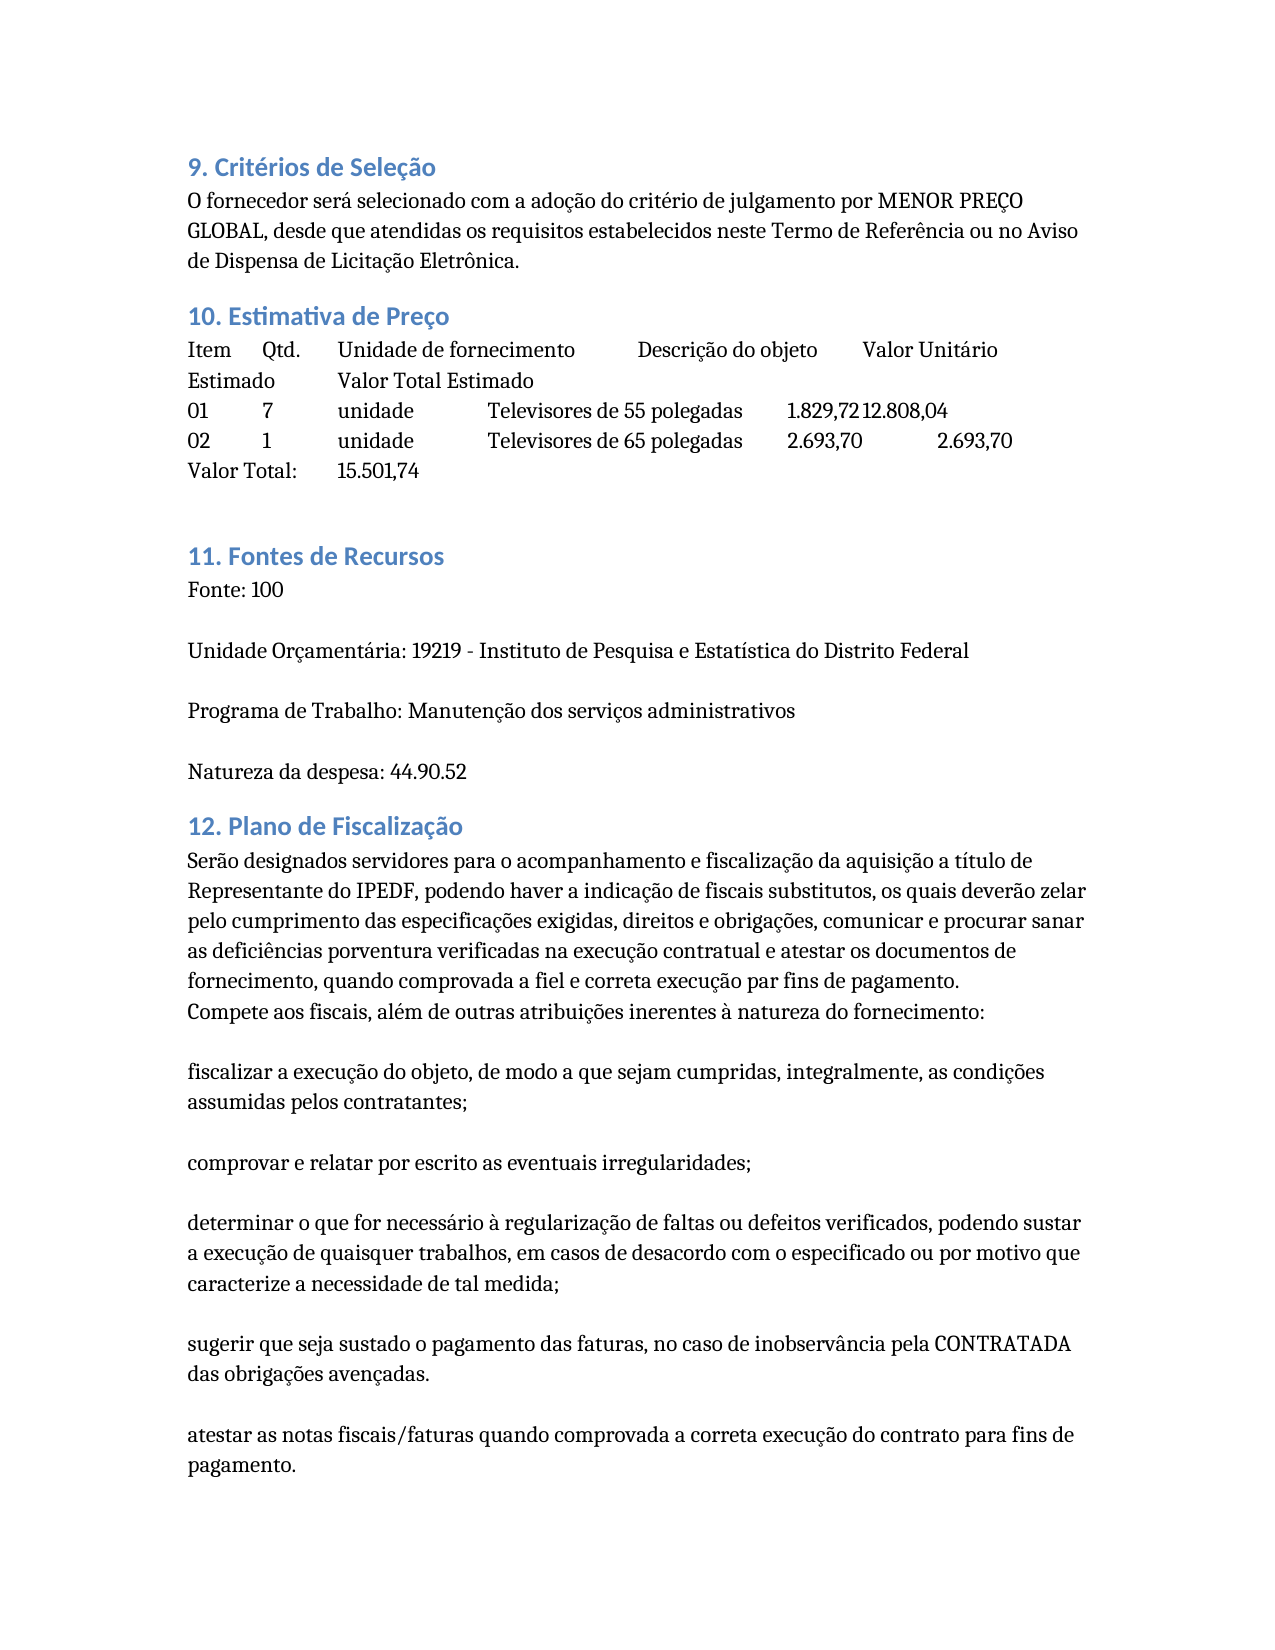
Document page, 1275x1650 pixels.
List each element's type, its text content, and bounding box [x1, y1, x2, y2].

subtitle 11. Fontes de Recursos [187, 539, 1087, 572]
text Item Qtd. Unidade de fornecimento Descrição do objeto Valor Unitário Estimado Valor Total Estimado 01 7 unidade Televisores de 55 polegadas 1.829,72 12.808,04 02 1 unidade Televisores de 65 polegadas 2.693,70 2.693,70 Valor Total: 15.501,74 [187, 337, 1087, 515]
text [187, 847, 1087, 1478]
subtitle 12. Plano de Fiscalização [187, 809, 1087, 843]
subtitle 9. Critérios de Seleção [187, 150, 1087, 183]
text Fonte: 100 Unidade Orçamentária: 19219 - Instituto de Pesquisa e Estatística do Distrito Federal Programa de Trabalho: Manutenção dos serviços administrativos Natureza da despesa: 44.90.52 [187, 577, 1087, 785]
text O fornecedor será selecionado com a adoção do critério de julgamento por MENOR PREÇO GLOBAL, desde que atendidas os requisitos estabelecidos neste Termo de Referência ou no Aviso de Dispensa de Licitação Eletrônica. [187, 188, 1087, 275]
subtitle 10. Estimativa de Preço [187, 299, 1087, 332]
